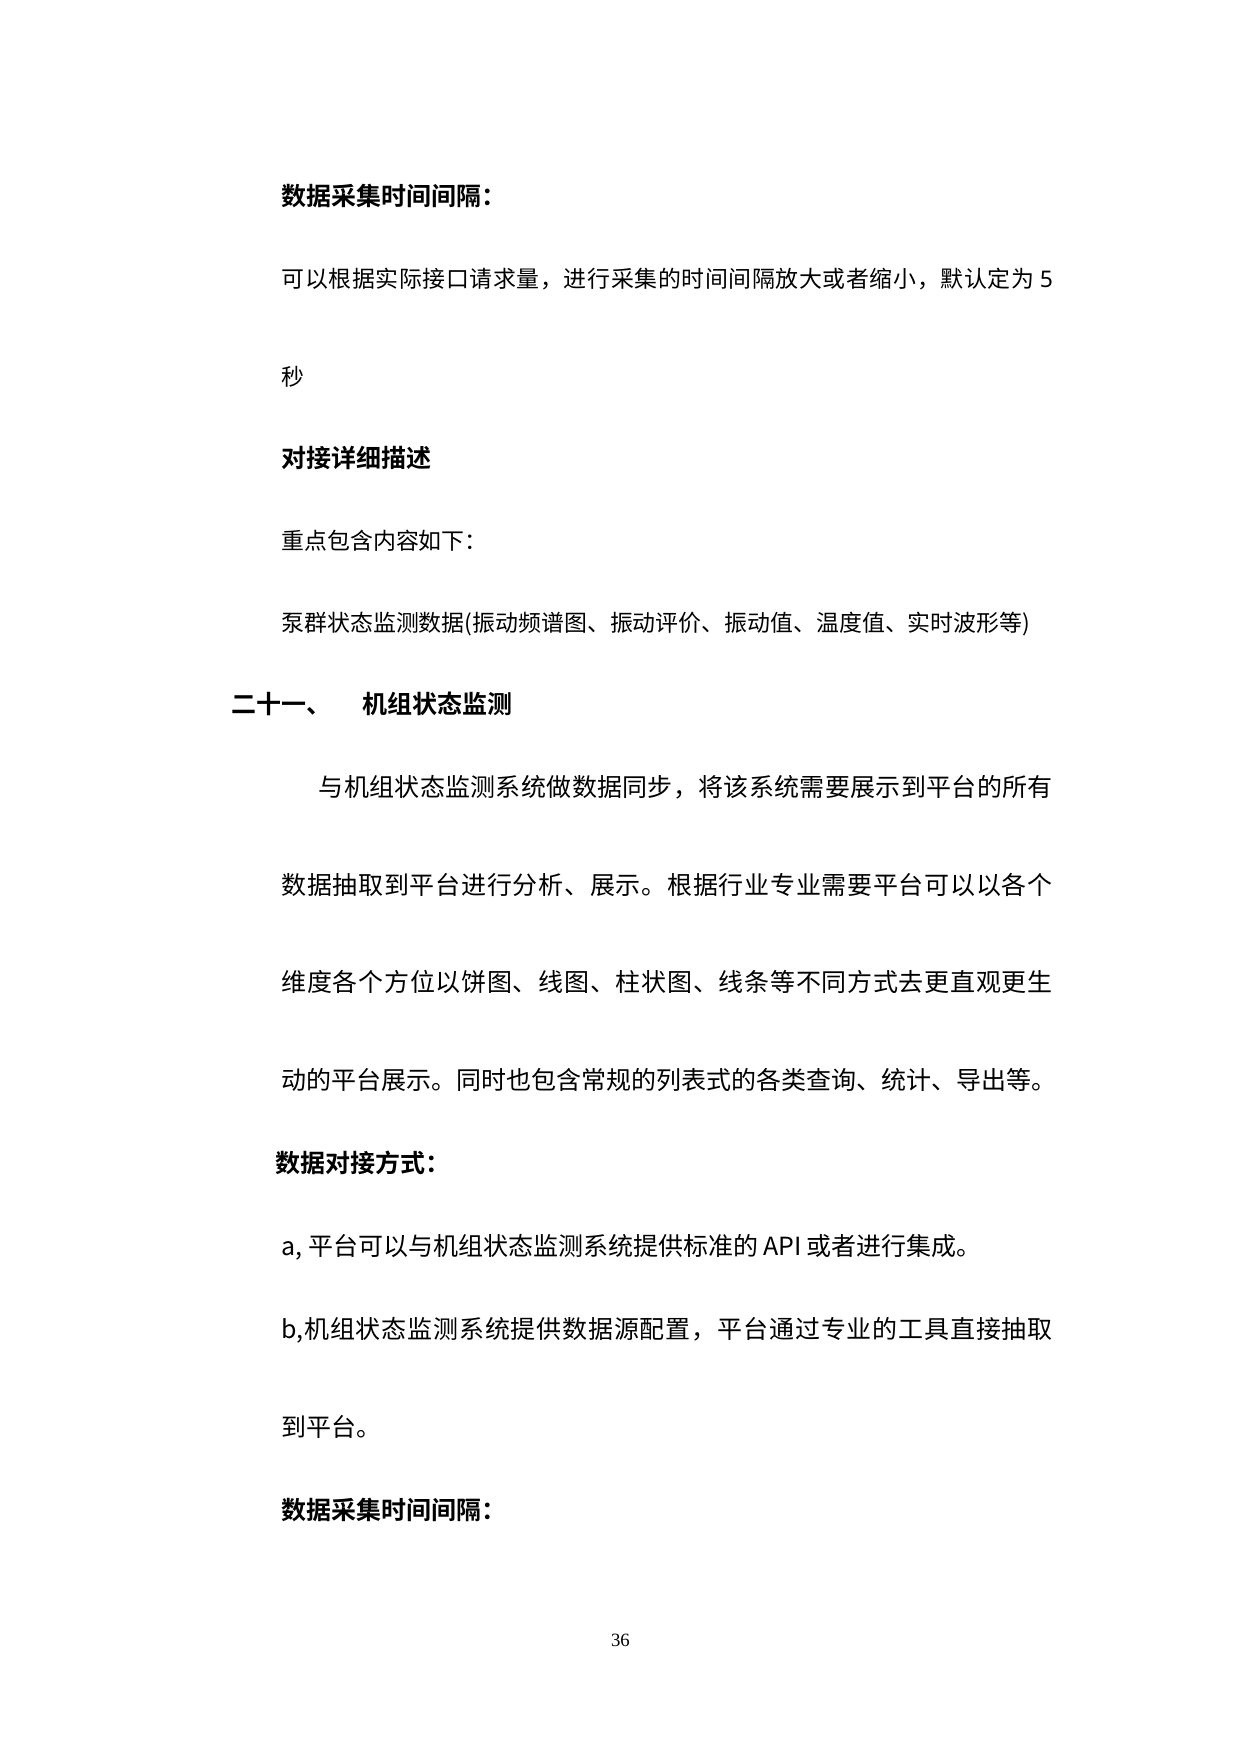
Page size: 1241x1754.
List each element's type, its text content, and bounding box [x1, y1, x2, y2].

list a, 平台可以与机组状态监测系统提供标准的API或者进行集成。 [281, 1212, 1053, 1277]
list 机组状态监测 [231, 670, 1053, 735]
list 对接详细描述 [281, 424, 1053, 489]
list 可以根据实际接口请求量，进行采集的时间间隔放大或者缩小，默认定为5秒 [281, 245, 1053, 408]
text 数据对接方式： [231, 1129, 1053, 1194]
list 与机组状态监测系统做数据同步，将该系统需要展示到平台的所有数据抽取到平台进行分析、展示。根据行业专业需要平台可以以各个维度各个方位以饼图、线图、柱状图、线条等不同方式去更直观更生动的平台展示。同时也包含常规的列表式的各类查询、统计、导出等。 [281, 753, 1053, 1111]
list b,机组状态监测系统提供数据源配置，平台通过专业的工具直接抽取到平台。 [281, 1295, 1053, 1458]
list 泵群状态监测数据(振动频谱图、振动评价、振动值、温度值、实时波形等) [281, 589, 1053, 654]
list 数据采集时间间隔： [281, 1476, 1053, 1541]
list 数据采集时间间隔： [281, 162, 1053, 227]
list 重点包含内容如下： [281, 507, 1053, 572]
